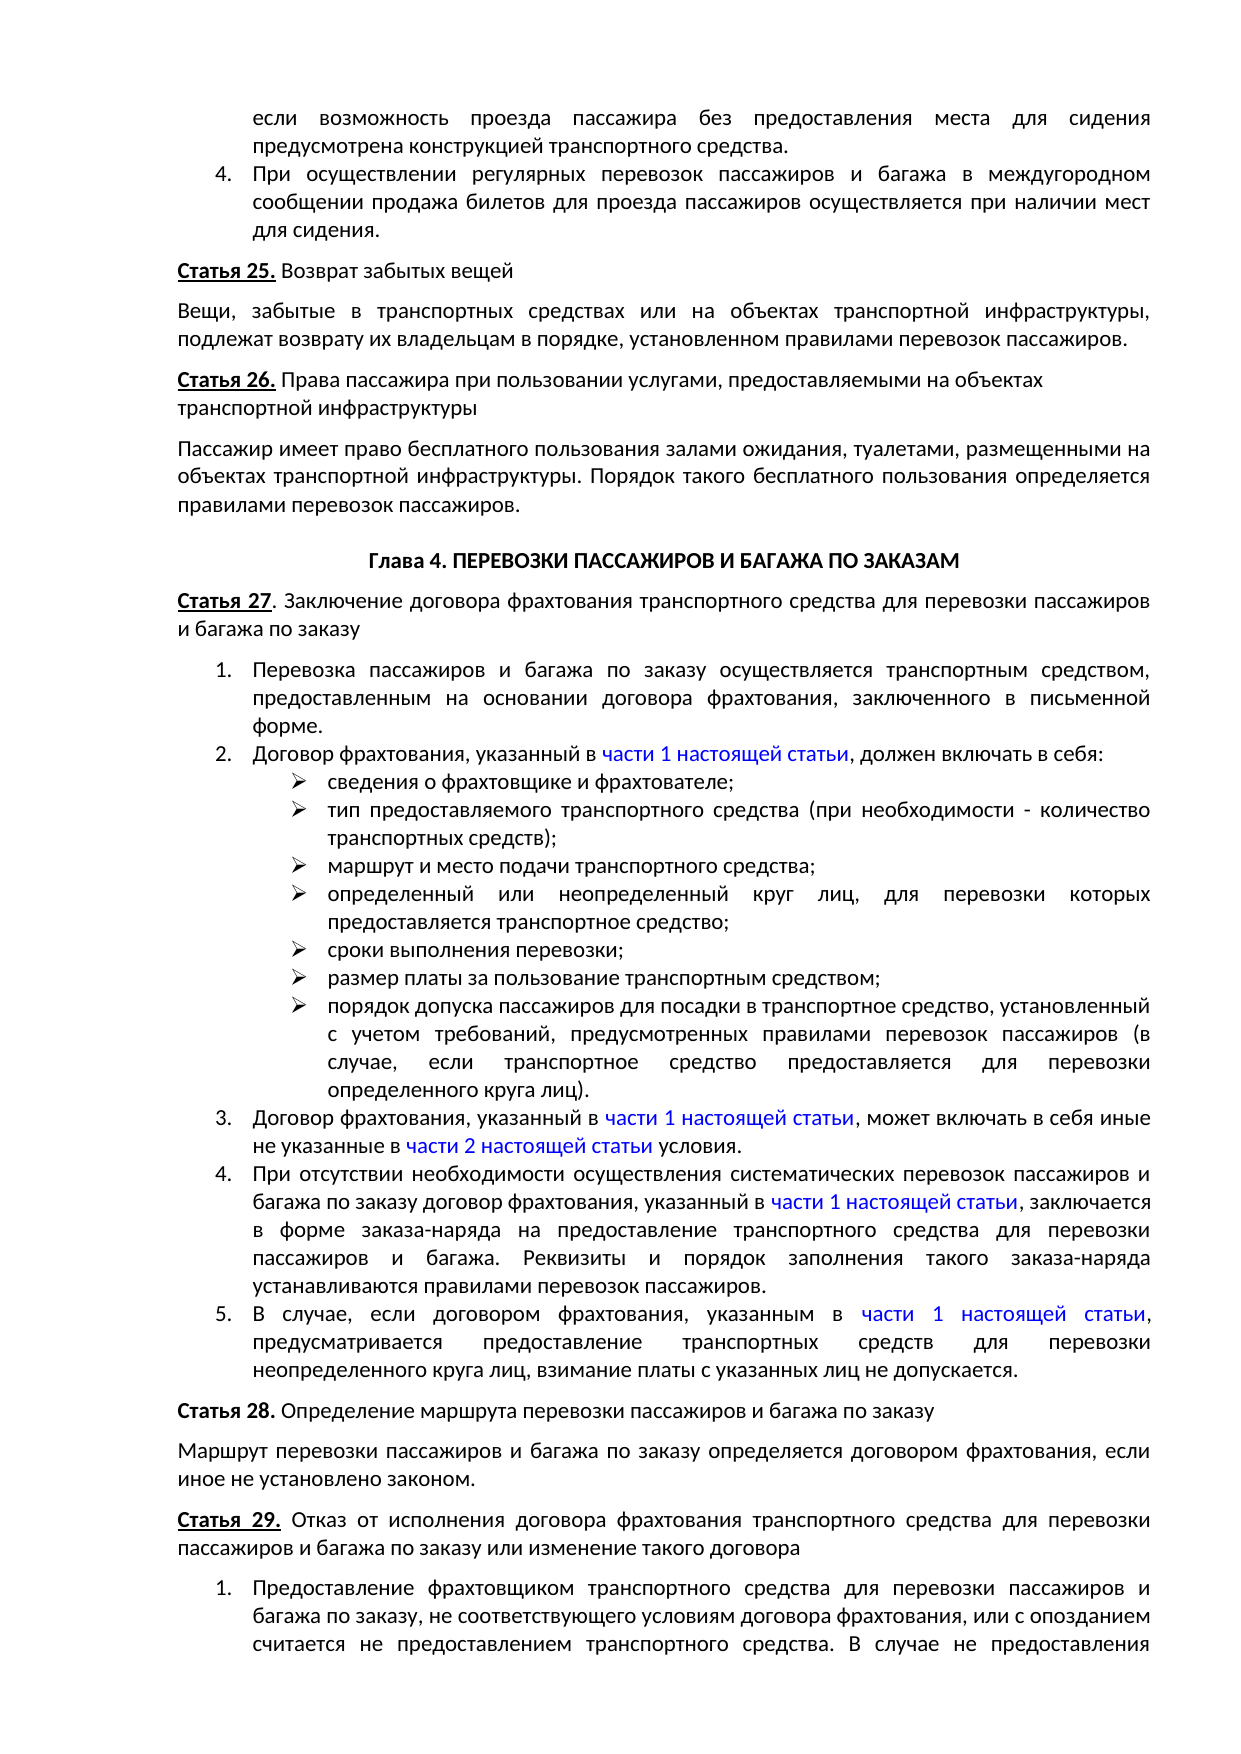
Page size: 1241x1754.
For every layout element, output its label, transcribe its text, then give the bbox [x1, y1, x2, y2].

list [215, 103, 1152, 159]
list порядок допуска пассажиров для посадки в транспортное средство, установленный с учетом требований, предусмотренных правилами перевозок пассажиров (в случае, если транспортное средство предоставляется для перевозки определенного круга лиц). [290, 991, 1152, 1103]
list тип предоставляемого транспортного средства (при необходимости - количество транспортных средств); [290, 795, 1152, 851]
list сведения о фрахтовщике и фрахтователе; [290, 767, 1152, 795]
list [215, 1573, 1152, 1657]
list В случае, если договором фрахтования, указанным в части 1 настоящей статьи, предусматривается предоставление транспортных средств для перевозки неопределенного круга лиц, взимание платы с указанных лиц не допускается. [215, 1299, 1152, 1383]
list Договор фрахтования, указанный в части 1 настоящей статьи, может включать в себя иные не указанные в части 2 настоящей статьи условия. [215, 1103, 1152, 1159]
text Глава 4. ПЕРЕВОЗКИ ПАССАЖИРОВ И БАГАЖА ПО ЗАКАЗАМ [177, 546, 1152, 574]
text Вещи, забытые в транспортных средствах или на объектах транспортной инфраструктуры, подлежат возврату их владельцам в порядке, установленном правилами перевозок пассажиров. [177, 297, 1152, 353]
text Маршрут перевозки пассажиров и багажа по заказу определяется договором фрахтования, если иное не установлено законом. [177, 1436, 1152, 1492]
list маршрут и место подачи транспортного средства; [290, 851, 1152, 879]
list сроки выполнения перевозки; [290, 935, 1152, 963]
list Перевозка пассажиров и багажа по заказу осуществляется транспортным средством, предоставленным на основании договора фрахтования, заключенного в письменной форме. [215, 655, 1152, 739]
text Статья 25. Возврат забытых вещей [177, 256, 1152, 284]
text Статья 28. Определение маршрута перевозки пассажиров и багажа по заказу [177, 1396, 1152, 1424]
text Статья 27. Заключение договора фрахтования транспортного средства для перевозки пассажиров и багажа по заказу [177, 586, 1152, 642]
text Пассажир имеет право бесплатного пользования залами ожидания, туалетами, размещенными на объектах транспортной инфраструктуры. Порядок такого бесплатного пользования определяется правилами перевозок пассажиров. [177, 434, 1152, 518]
list размер платы за пользование транспортным средством; [290, 963, 1152, 991]
text Статья 29. Отказ от исполнения договора фрахтования транспортного средства для перевозки пассажиров и багажа по заказу или изменение такого договора [177, 1505, 1152, 1561]
list При отсутствии необходимости осуществления систематических перевозок пассажиров и багажа по заказу договор фрахтования, указанный в части 1 настоящей статьи, заключается в форме заказа-наряда на предоставление транспортного средства для перевозки пассажиров и багажа. Реквизиты и порядок заполнения такого заказа-наряда устанавливаются правилами перевозок пассажиров. [215, 1159, 1152, 1299]
text Статья 26. Права пассажира при пользовании услугами, предоставляемыми на объектах транспортной инфраструктуры [177, 365, 1152, 421]
list Договор фрахтования, указанный в части 1 настоящей статьи, должен включать в себя: [215, 739, 1152, 767]
list При осуществлении регулярных перевозок пассажиров и багажа в междугородном сообщении продажа билетов для проезда пассажиров осуществляется при наличии мест для сидения. [215, 159, 1152, 243]
list определенный или неопределенный круг лиц, для перевозки которых предоставляется транспортное средство; [290, 879, 1152, 935]
